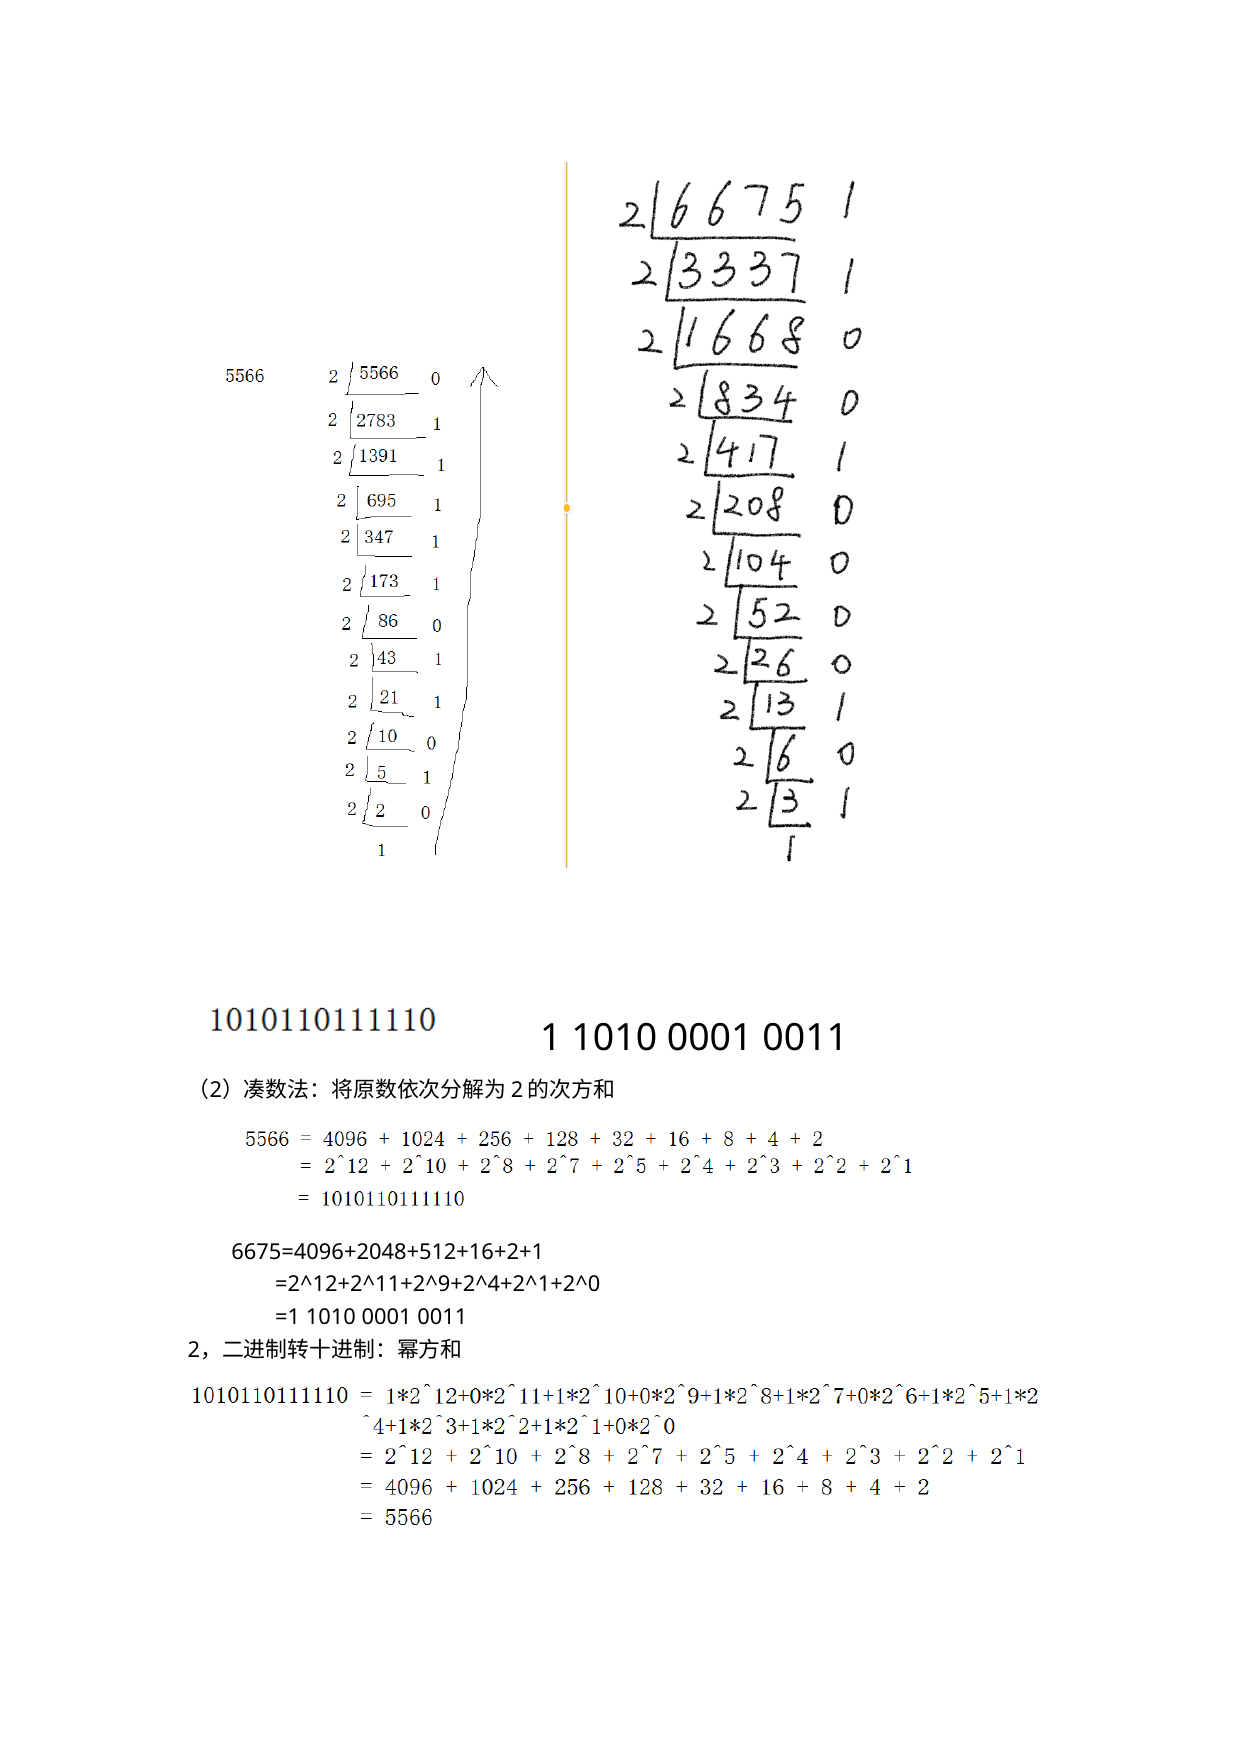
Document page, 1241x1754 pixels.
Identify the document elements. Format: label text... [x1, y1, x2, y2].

picture [563, 162, 936, 868]
picture [193, 974, 444, 1051]
text =1 1010 0001 0011 [187, 1299, 1053, 1332]
text 6675=4096+2048+512+16+2+1 [187, 1234, 1053, 1267]
text =2^12+2^11+2^9+2^4+2^1+2^0 [187, 1267, 1053, 1299]
text 1 1010 0001 0011 [187, 974, 1053, 1072]
picture [187, 1364, 1053, 1540]
picture [231, 1104, 926, 1229]
text 2，二进制转十进制：幂方和 [187, 1332, 1053, 1364]
text （2）凑数法：将原数依次分解为2的次方和 [187, 1072, 1053, 1104]
picture [209, 327, 502, 868]
